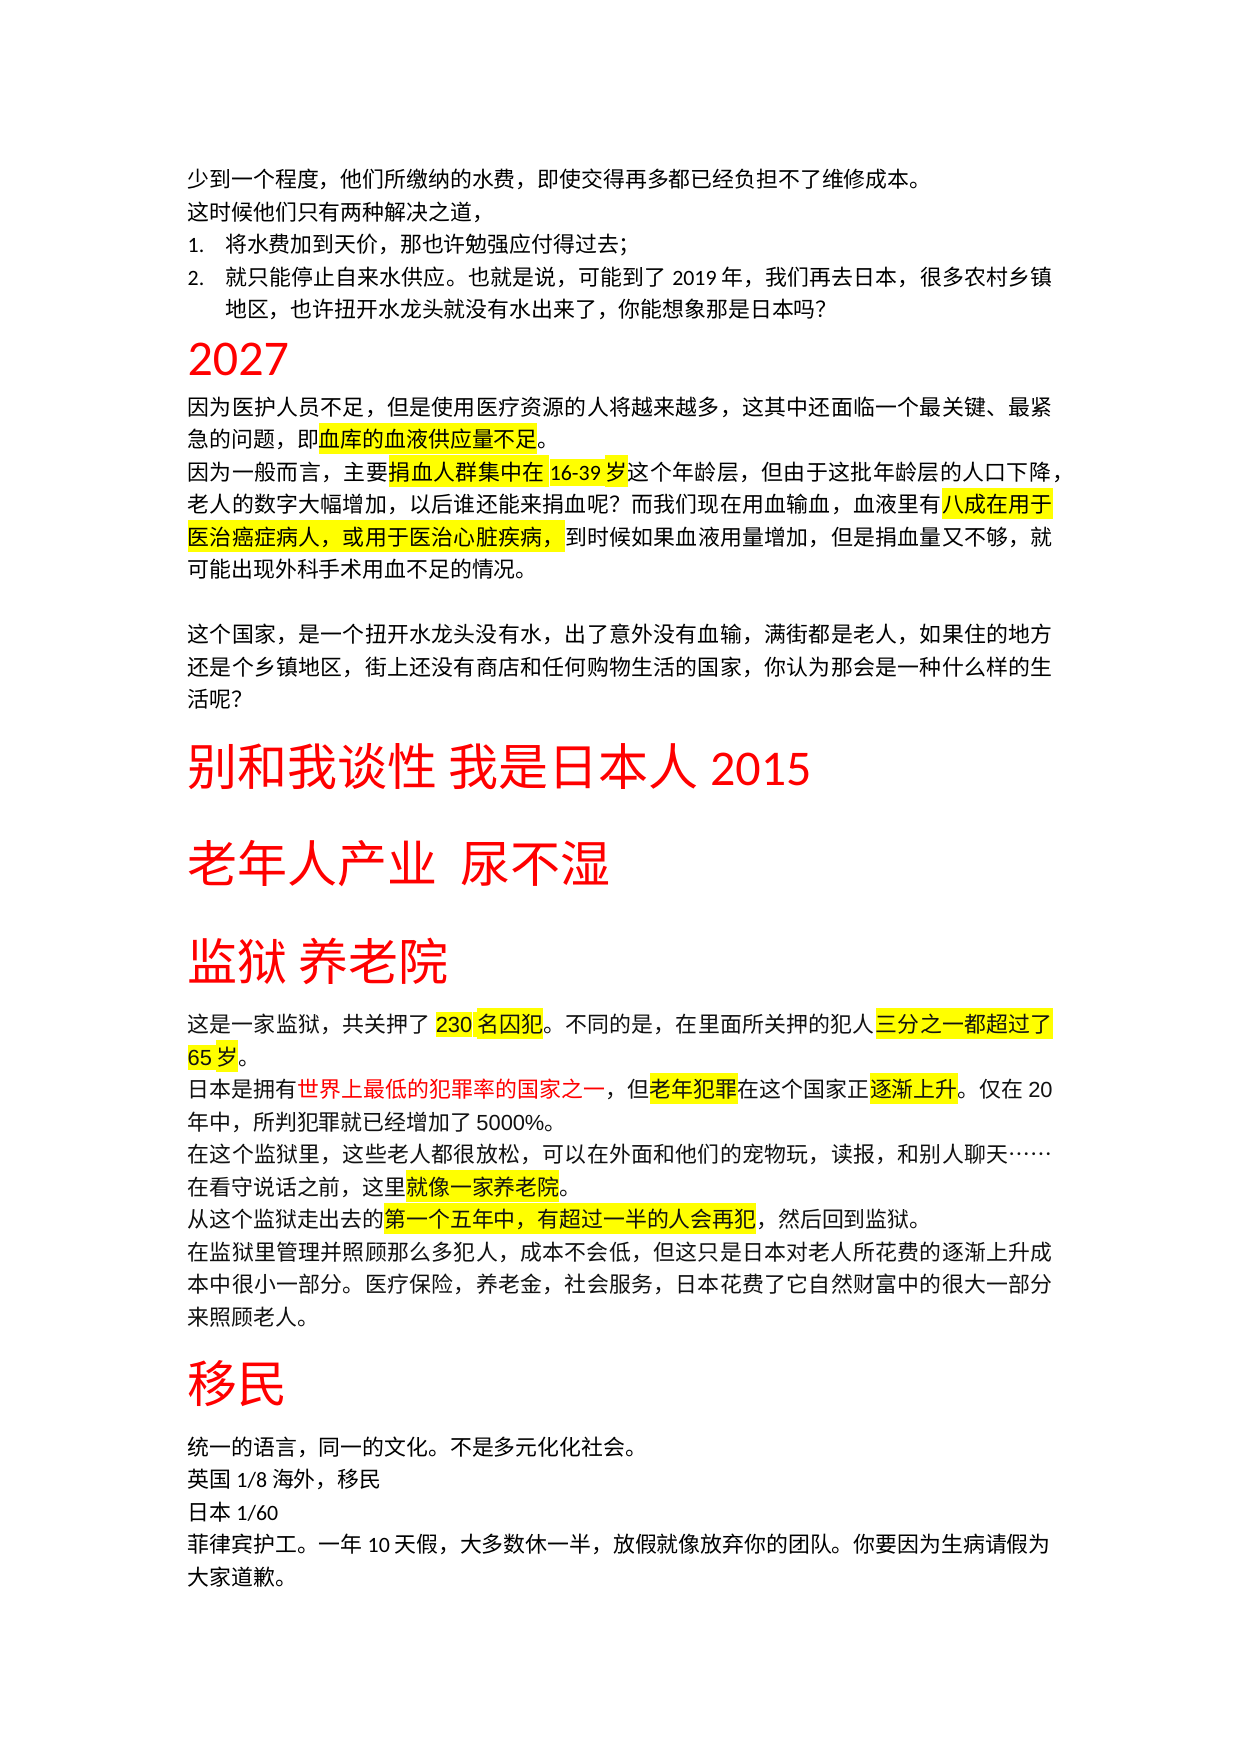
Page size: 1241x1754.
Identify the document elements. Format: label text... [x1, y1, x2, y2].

text 老年人产业 尿不湿 [187, 812, 1053, 909]
text 这时候他们只有两种解决之道， [187, 194, 1053, 227]
text 2027 [187, 324, 1053, 389]
text 移民 [187, 1332, 1053, 1429]
list 就只能停止自来水供应。也就是说，可能到了2019年，我们再去日本，很多农村乡镇地区，也许扭开水龙头就没有水出来了，你能想象那是日本吗？ [187, 259, 1053, 324]
text 维修成本、翻新成本急剧增长，但用水的人却在相应减少。尤其很多乡镇地区，人口已经少到一个程度，他们所缴纳的水费，即使交得再多都已经负担不了维修成本。 [187, 162, 1053, 194]
list 将水费加到天价，那也许勉强应付得过去； [187, 227, 1053, 259]
text 菲律宾护工。一年10天假，大多数休一半，放假就像放弃你的团队。你要因为生病请假为大家道歉。 [187, 1527, 1053, 1592]
text 日本 1/60 [187, 1494, 1053, 1527]
text 英国 1/8 海外，移民 [187, 1462, 1053, 1494]
text 监狱 养老院 [187, 909, 1053, 1007]
text 这是一家监狱，共关押了230名囚犯。不同的是，在里面所关押的犯人三分之一都超过了65岁。 日本是拥有世界上最低的犯罪率的国家之一，但老年犯罪在这个国家正逐渐上升。仅在20年中，所判犯罪就已经增加了5000%。 在这个监狱里，这些老人都很放松，可以在外面和他们的宠物玩，读报，和别人聊天……在看守说话之前，这里就像一家养老院。 从这个监狱走出去的第一个五年中，有超过一半的人会再犯，然后回到监狱。 在监狱里管理并照顾那么多犯人，成本不会低，但这只是日本对老人所花费的逐渐上升成本中很小一部分。医疗保险，养老金，社会服务，日本花费了它自然财富中的很大一部分来照顾老人。 [187, 1007, 1053, 1332]
text 统一的语言，同一的文化。不是多元化化社会。 [187, 1429, 1053, 1462]
text 别和我谈性 我是日本人 2015 [187, 714, 1053, 812]
text 因为医护人员不足，但是使用医疗资源的人将越来越多，这其中还面临一个最关键、最紧急的问题，即血库的血液供应量不足。 [187, 389, 1053, 454]
text 这个国家，是一个扭开水龙头没有水，出了意外没有血输，满街都是老人，如果住的地方还是个乡镇地区，街上还没有商店和任何购物生活的国家，你认为那会是一种什么样的生活呢？ [187, 617, 1053, 714]
text 因为一般而言，主要捐血人群集中在16-39岁这个年龄层，但由于这批年龄层的人口下降，老人的数字大幅增加，以后谁还能来捐血呢？而我们现在用血输血，血液里有八成在用于医治癌症病人，或用于医治心脏疾病，到时候如果血液用量增加，但是捐血量又不够，就可能出现外科手术用血不足的情况。 [187, 454, 1053, 584]
